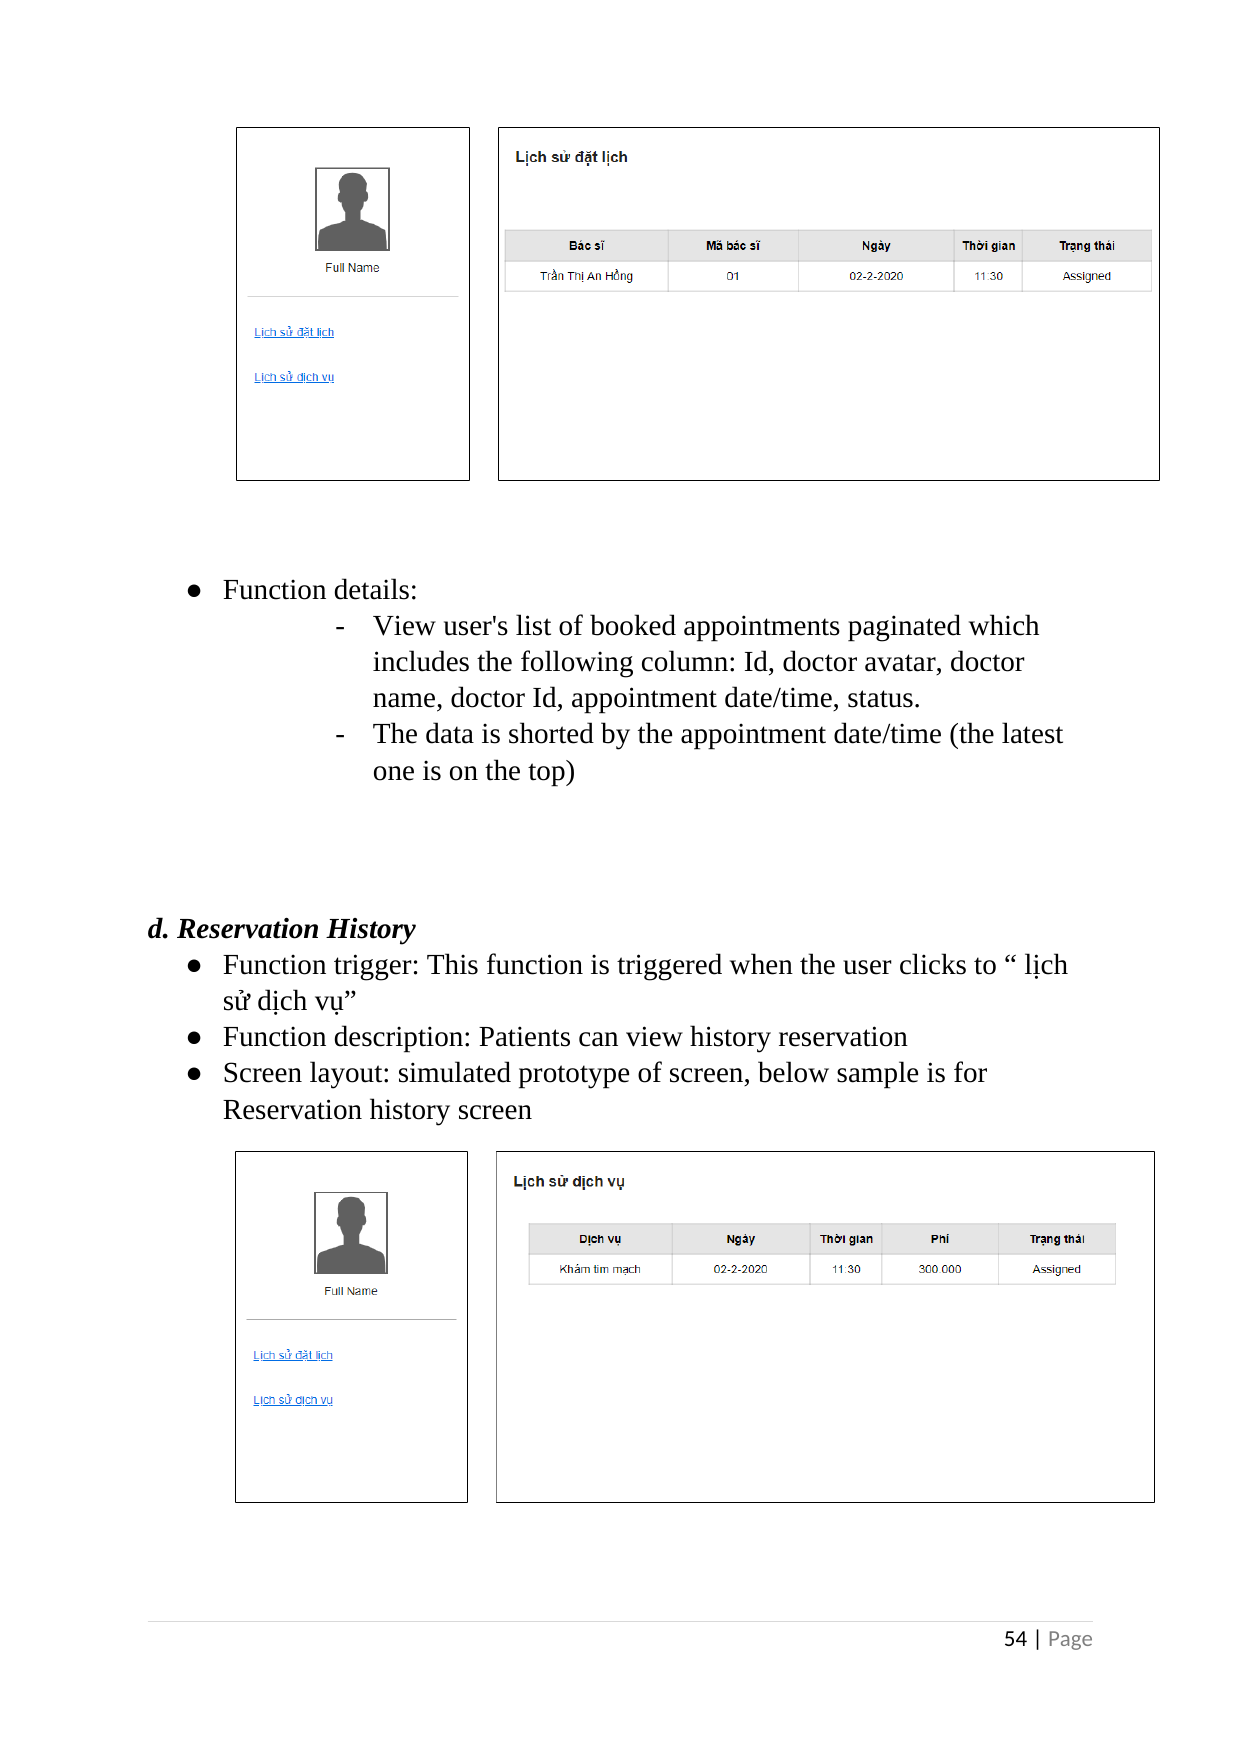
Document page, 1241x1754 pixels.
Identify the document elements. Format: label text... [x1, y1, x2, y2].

list View user's list of booked appointments paginated which includes the following column: Id, doctor avatar, doctor name, doctor Id, appointment date/time, status. [335, 608, 1093, 714]
picture [222, 117, 1168, 487]
list The data is shorted by the appointment date/time (the latest one is on the top) [335, 716, 1093, 786]
subtitle d. Reservation History [148, 911, 1093, 944]
list Function details: [185, 572, 1093, 605]
picture [222, 1144, 1168, 1514]
list Function trigger: This function is triggered when the user clicks to “ lịch sử dịch vụ” [185, 947, 1093, 1017]
list Screen layout: simulated prototype of screen, below sample is for Reservation history screen [185, 1056, 1093, 1125]
list Function description: Patients can view history reservation [185, 1019, 1093, 1053]
